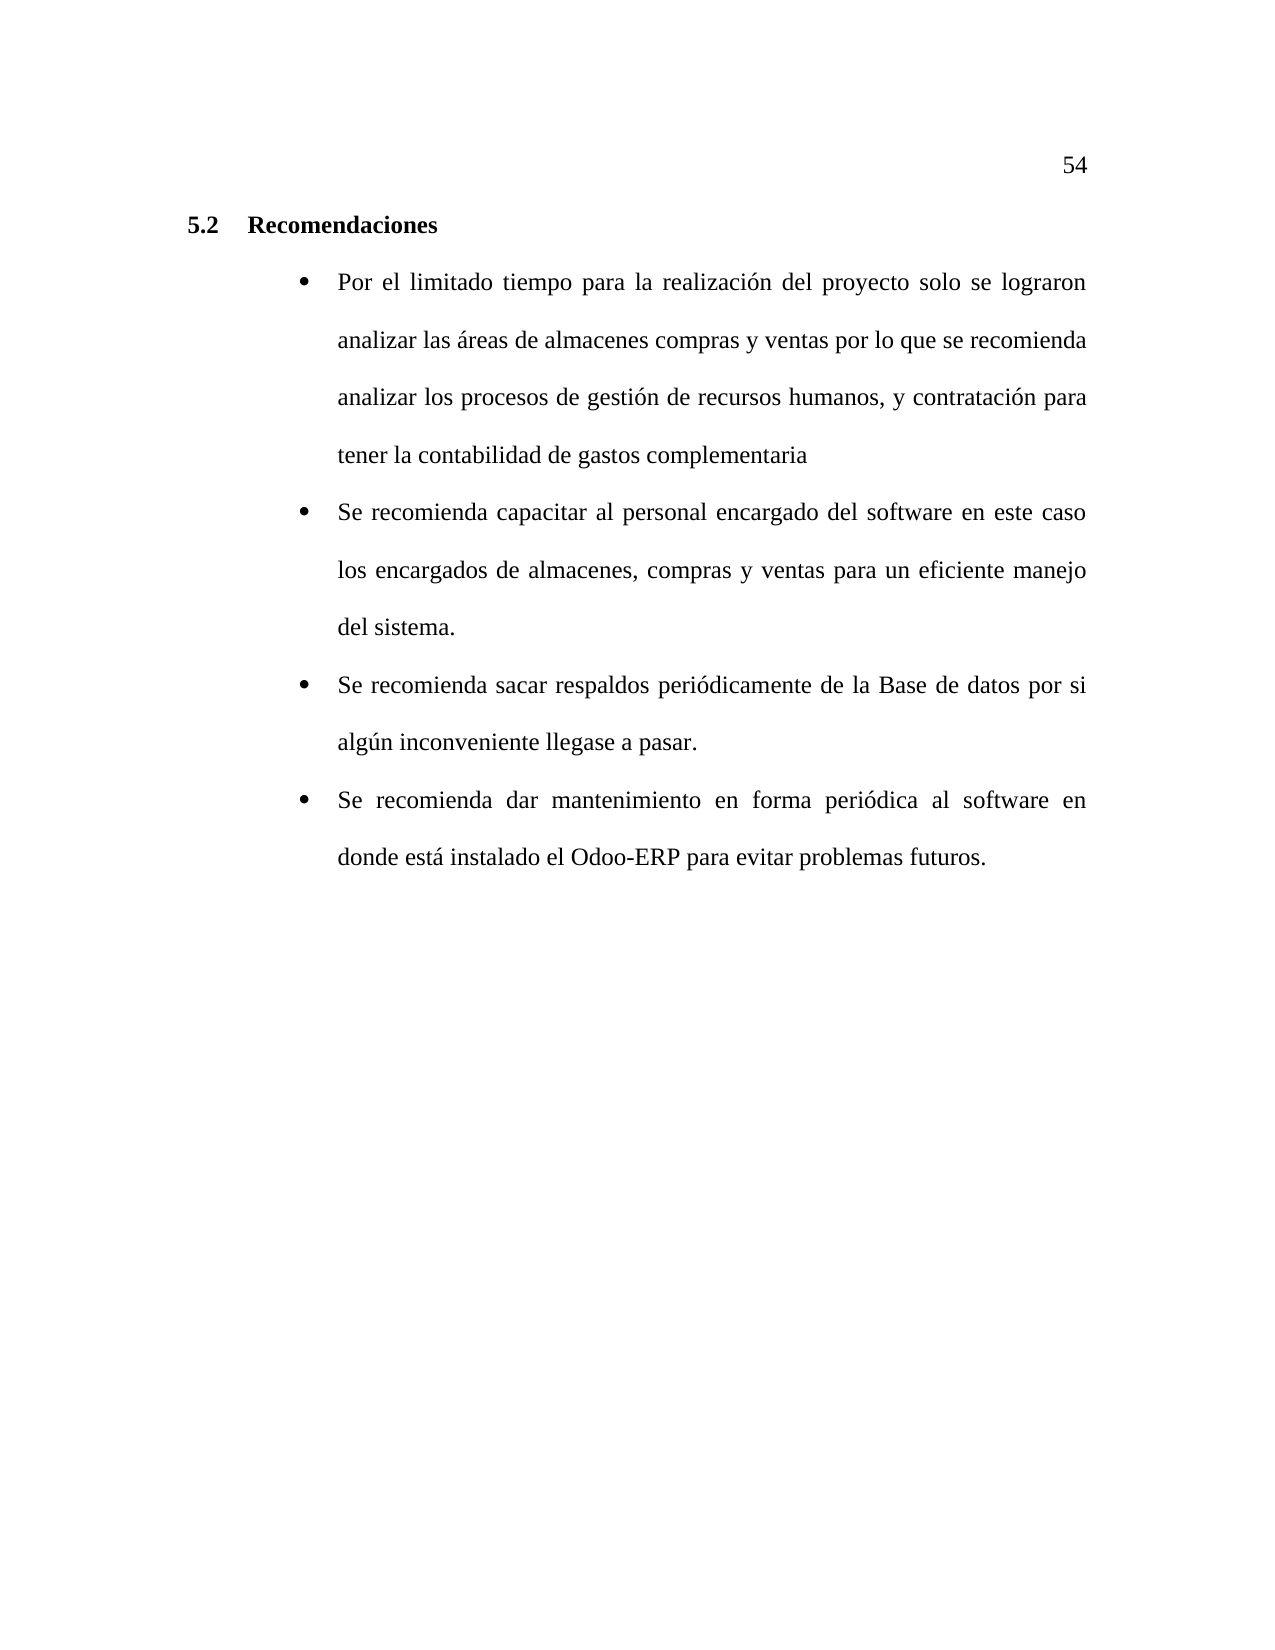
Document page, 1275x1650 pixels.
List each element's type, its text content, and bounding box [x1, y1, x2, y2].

subtitle Recomendaciones [187, 210, 1087, 239]
list Por el limitado tiempo para la realización del proyecto solo se lograron analizar las áreas de almacenes compras y ventas por lo que se recomienda analizar los procesos de gestión de recursos humanos, y contratación para tener la contabilidad de gastos complementaria [300, 267, 1087, 469]
list Se recomienda capacitar al personal encargado del software en este caso los encargados de almacenes, compras y ventas para un eficiente manejo del sistema. [300, 497, 1087, 641]
list Se recomienda sacar respaldos periódicamente de la Base de datos por si algún inconveniente llegase a pasar. [300, 670, 1087, 756]
list Se recomienda dar mantenimiento en forma periódica al software en donde está instalado el Odoo-ERP para evitar problemas futuros. [300, 785, 1087, 871]
